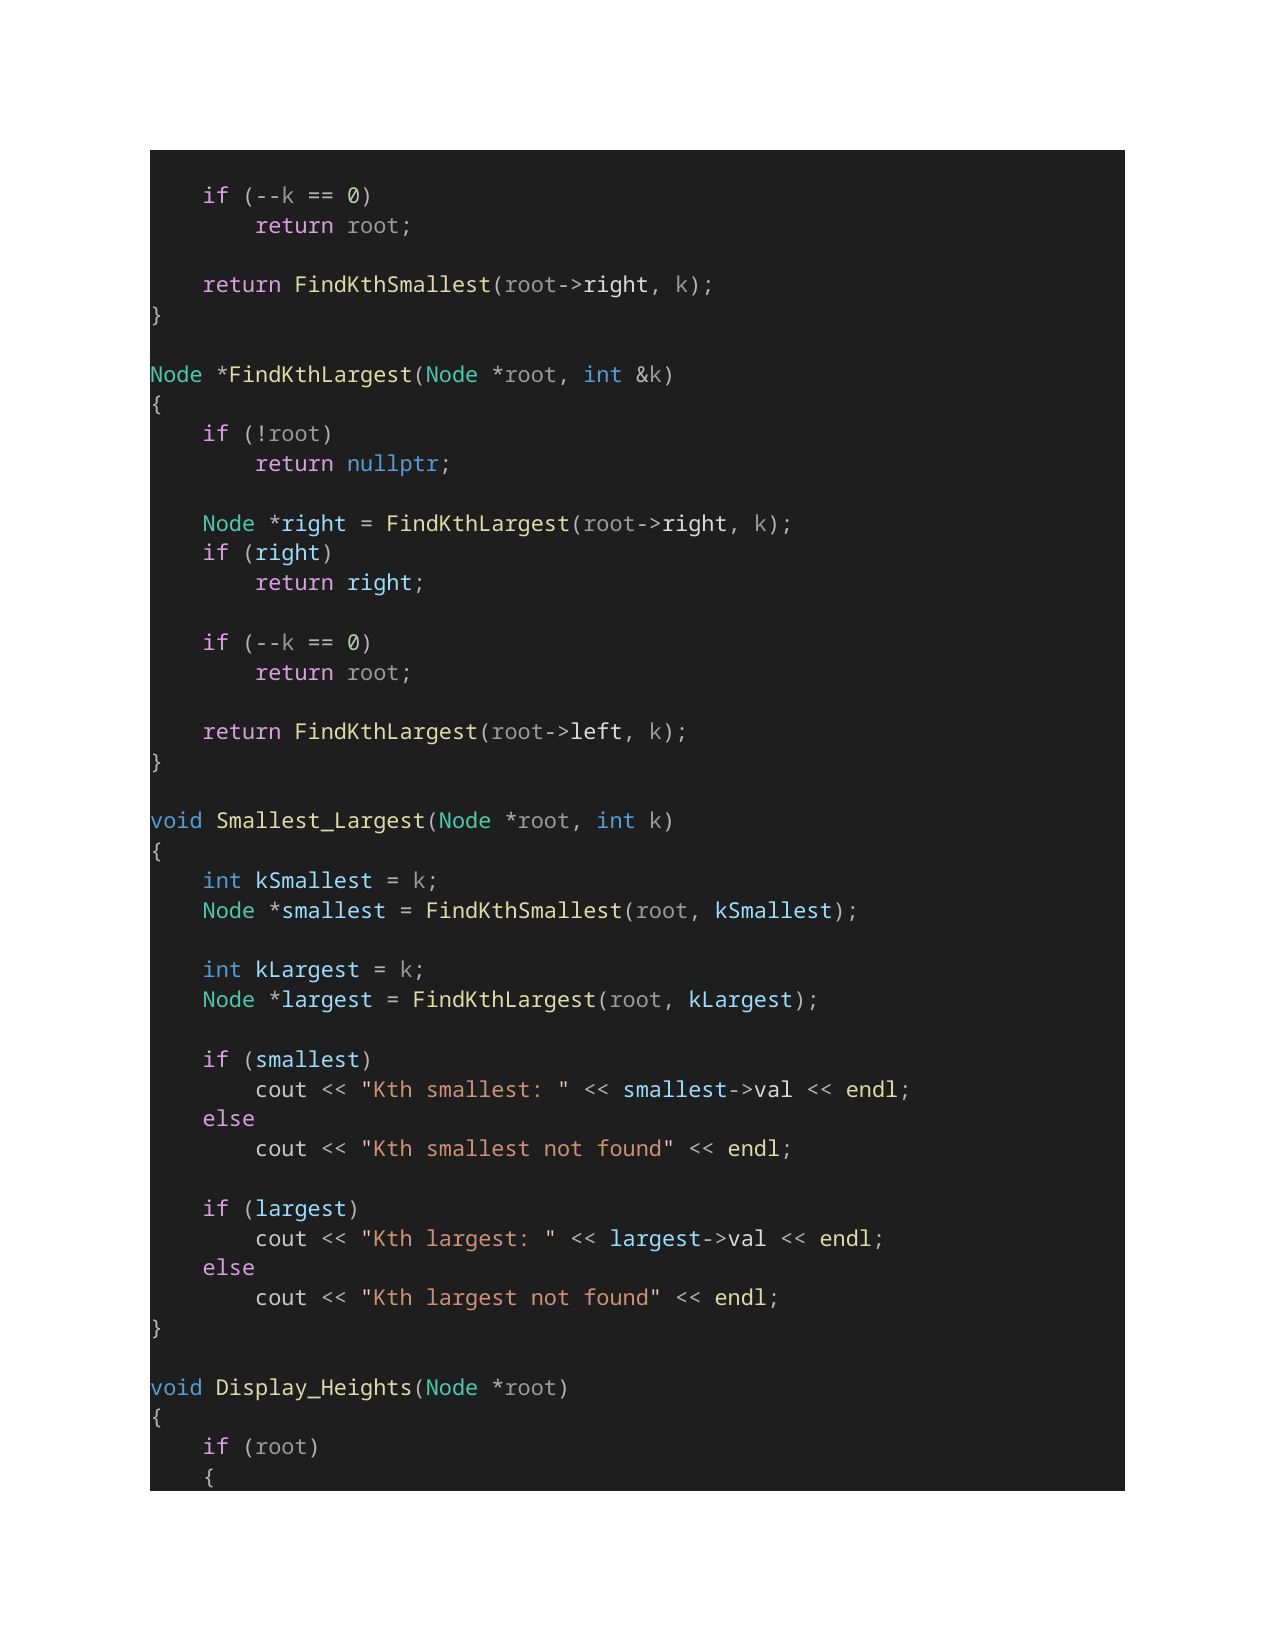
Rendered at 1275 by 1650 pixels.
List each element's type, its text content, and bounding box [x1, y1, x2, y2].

text if (largest) [150, 1193, 1125, 1222]
text cout << "Kth smallest not found" << endl; [150, 1133, 1125, 1163]
text } [150, 746, 1125, 776]
text { [150, 1461, 1125, 1491]
text return root; [150, 209, 1125, 239]
text { [150, 835, 1125, 865]
text if (right) [150, 537, 1125, 567]
text if (--k == 0) [150, 180, 1125, 209]
text else [150, 1103, 1125, 1133]
text Node *smallest = FindKthSmallest(root, kSmallest); [150, 895, 1125, 924]
text return FindKthSmallest(root->right, k); [150, 269, 1125, 299]
text if (root) [150, 1431, 1125, 1461]
text Node *FindKthLargest(Node *root, int &k) [150, 358, 1125, 388]
text void Smallest_Largest(Node *root, int k) [150, 805, 1125, 835]
text void Display_Heights(Node *root) [150, 1371, 1125, 1401]
text { [150, 388, 1125, 418]
text else [150, 1252, 1125, 1282]
text } [150, 299, 1125, 329]
text } [150, 1312, 1125, 1342]
text if (!root) [150, 418, 1125, 448]
text if (--k == 0) [150, 627, 1125, 656]
text int kLargest = k; [150, 954, 1125, 984]
text int kSmallest = k; [150, 865, 1125, 895]
text { [150, 1401, 1125, 1431]
text if (smallest) [150, 1044, 1125, 1073]
text cout << "Kth largest not found" << endl; [150, 1282, 1125, 1312]
text return right; [150, 567, 1125, 597]
text return nullptr; [150, 448, 1125, 478]
text return FindKthLargest(root->left, k); [150, 716, 1125, 746]
text Node *right = FindKthLargest(root->right, k); [150, 507, 1125, 537]
text return root; [150, 656, 1125, 686]
text cout << "Kth smallest: " << smallest->val << endl; [150, 1073, 1125, 1103]
text cout << "Kth largest: " << largest->val << endl; [150, 1222, 1125, 1252]
text Node *largest = FindKthLargest(root, kLargest); [150, 984, 1125, 1014]
